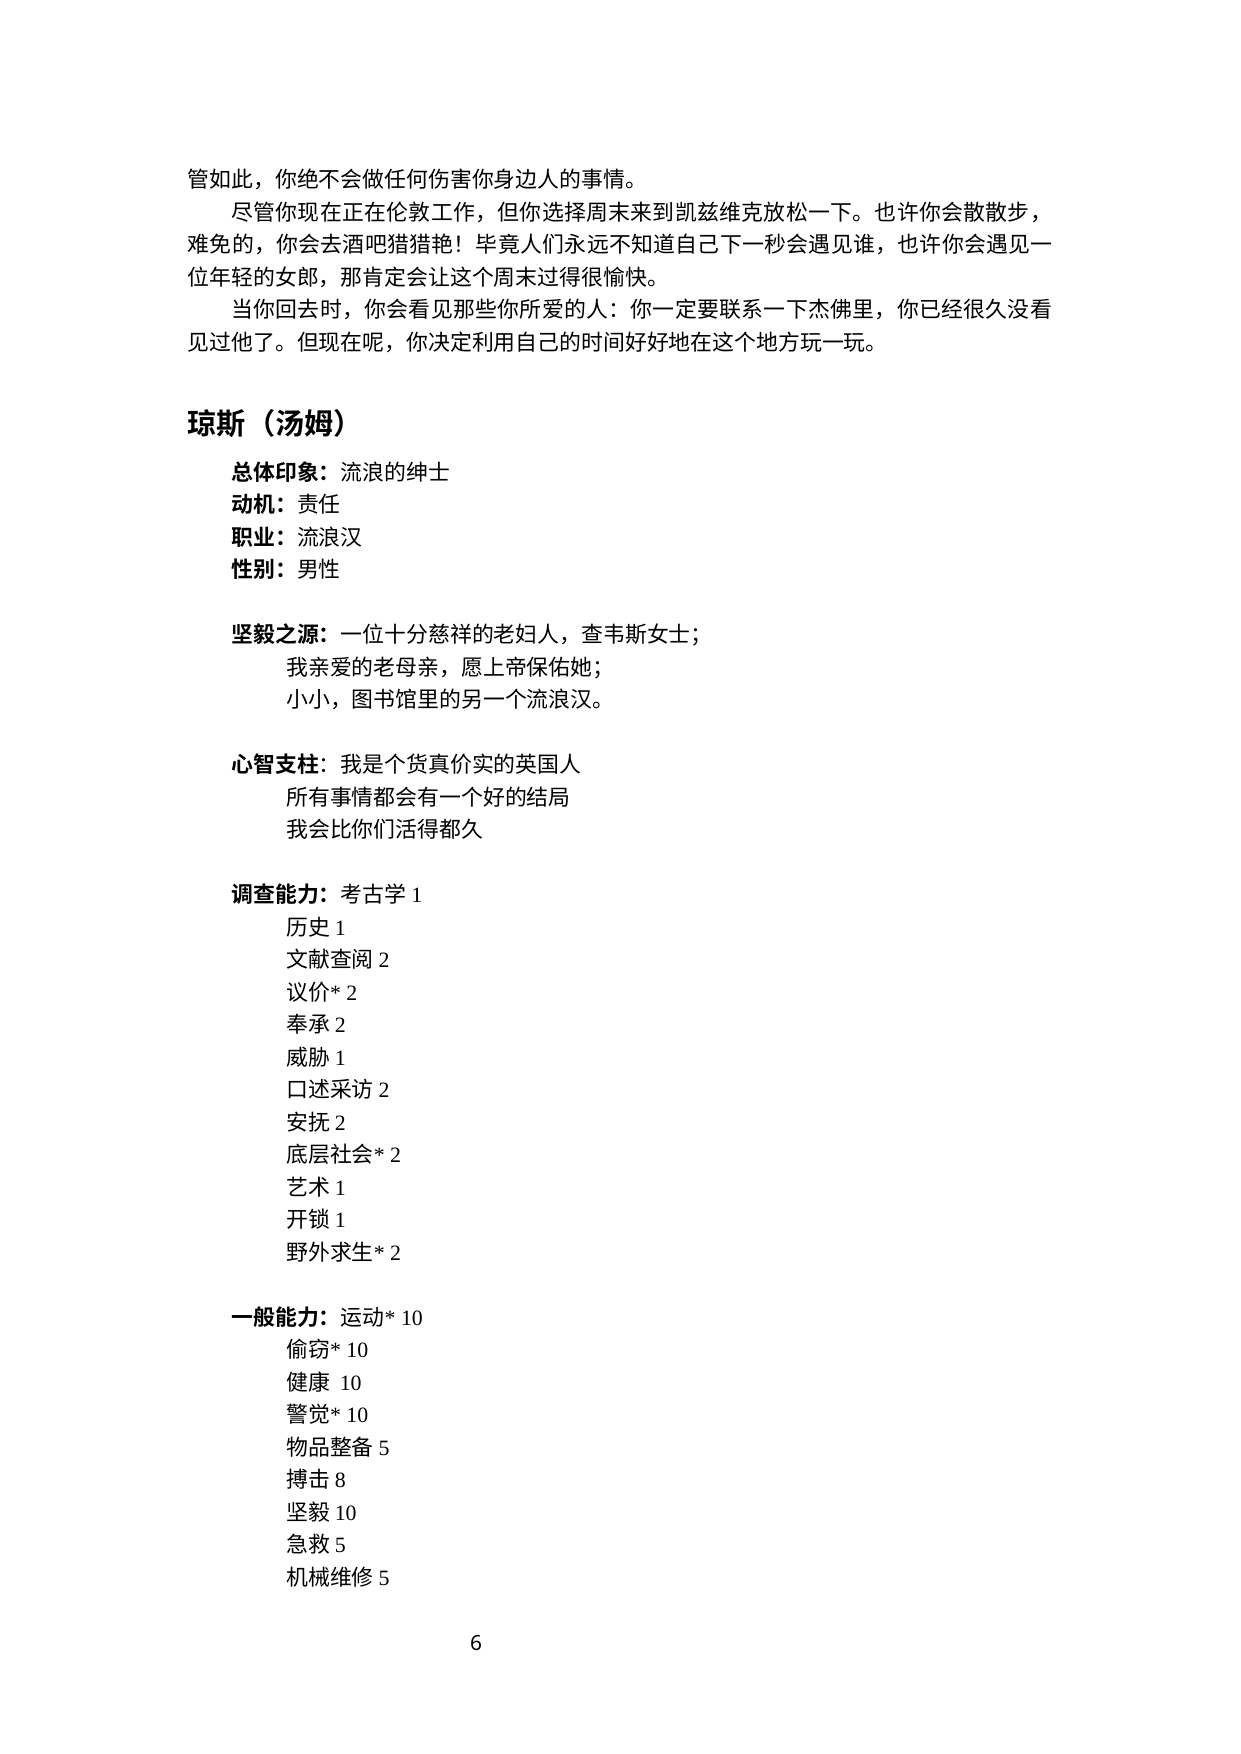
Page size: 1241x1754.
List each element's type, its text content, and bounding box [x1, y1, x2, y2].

text 琼斯（汤姆） [187, 389, 1053, 454]
text 物品整备 5 [187, 1429, 1053, 1462]
text 机械维修 5 [187, 1559, 1053, 1592]
text 开锁 1 [187, 1202, 1053, 1234]
text 性别：男性 [187, 552, 1053, 584]
text 文献查阅 2 [187, 942, 1053, 974]
text 安抚 2 [187, 1104, 1053, 1137]
text 职业：流浪汉 [187, 519, 1053, 552]
text 尽管你现在正在伦敦工作，但你选择周末来到凯兹维克放松一下。也许你会散散步，难免的，你会去酒吧猎猎艳！毕竟人们永远不知道自己下一秒会遇见谁，也许你会遇见一位年轻的女郎，那肯定会让这个周末过得很愉快。 [187, 194, 1053, 292]
text 所有事情都会有一个好的结局 [187, 779, 1053, 812]
text 健康 10 [187, 1364, 1053, 1397]
text 搏击 8 [187, 1462, 1053, 1494]
text 总体印象：流浪的绅士 [187, 454, 1053, 487]
text 坚毅之源：一位十分慈祥的老妇人，查韦斯女士； [187, 617, 1053, 649]
text 警觉* 10 [187, 1397, 1053, 1429]
text 一般能力：运动* 10 [187, 1299, 1053, 1332]
text 底层社会* 2 [187, 1137, 1053, 1169]
text 历史 1 [187, 909, 1053, 942]
text 当你回去时，你会看见那些你所爱的人：你一定要联系一下杰佛里，你已经很久没看见过他了。但现在呢，你决定利用自己的时间好好地在这个地方玩一玩。 [187, 292, 1053, 357]
text 调查能力：考古学 1 [187, 877, 1053, 909]
text 我会比你们活得都久 [187, 812, 1053, 844]
text 动机：责任 [187, 487, 1053, 519]
text 偷窃* 10 [187, 1332, 1053, 1364]
text 坚毅 10 [187, 1494, 1053, 1527]
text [187, 162, 1053, 194]
text 威胁 1 [187, 1039, 1053, 1072]
text 议价* 2 [187, 974, 1053, 1007]
text 艺术 1 [187, 1169, 1053, 1202]
text 急救 5 [187, 1527, 1053, 1559]
text 小小，图书馆里的另一个流浪汉。 [187, 682, 1053, 714]
text 奉承 2 [187, 1007, 1053, 1039]
text 心智支柱：我是个货真价实的英国人 [187, 747, 1053, 779]
text 我亲爱的老母亲，愿上帝保佑她； [187, 649, 1053, 682]
text 野外求生* 2 [187, 1234, 1053, 1267]
text 口述采访 2 [187, 1072, 1053, 1104]
